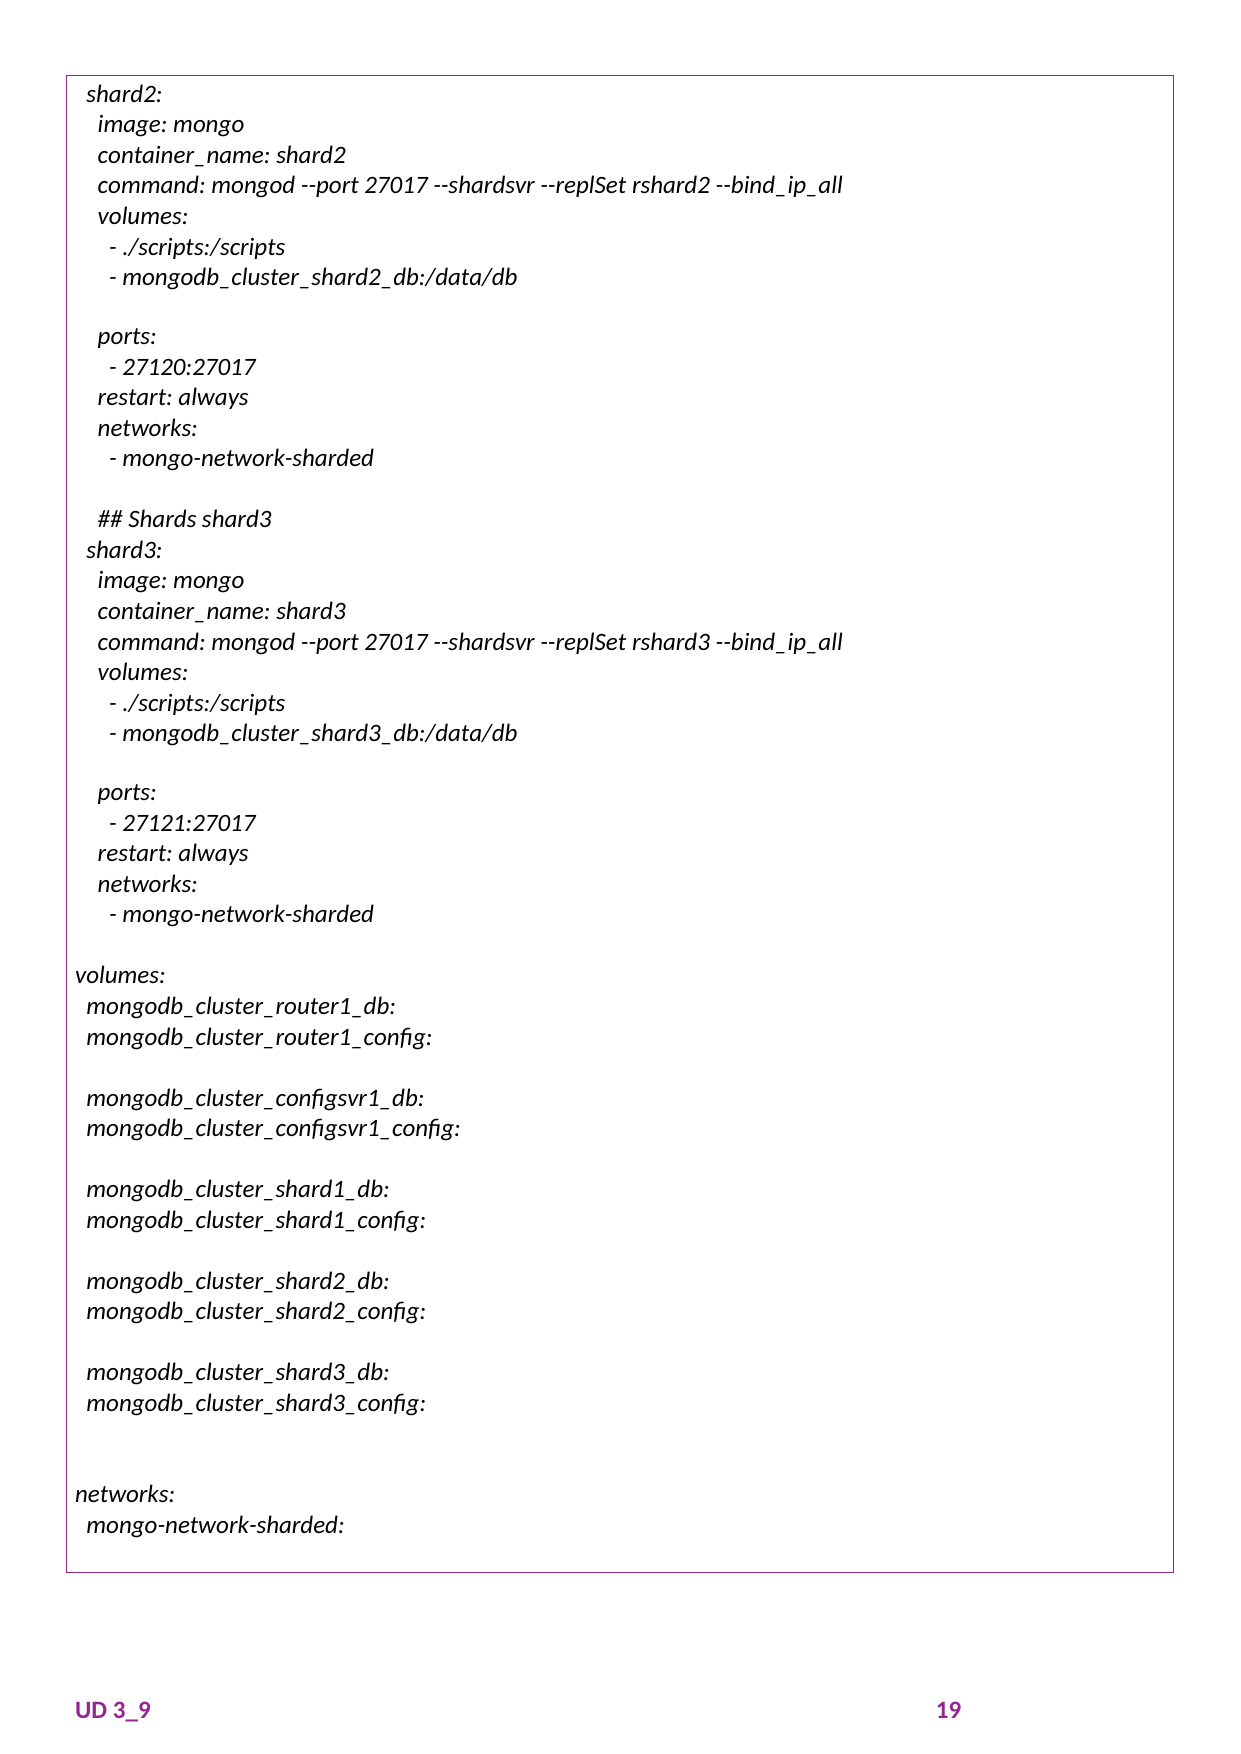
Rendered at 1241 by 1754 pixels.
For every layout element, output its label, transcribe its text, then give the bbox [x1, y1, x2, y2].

text ## Shards shard3 [75, 504, 1165, 534]
text - 27121:27017 [75, 807, 1165, 838]
text networks: [75, 1478, 1165, 1509]
text mongodb_cluster_shard3_config: [75, 1387, 1165, 1417]
text image: mongo [75, 109, 1165, 139]
text shard2: [67, 76, 1173, 109]
text container_name: shard3 [75, 595, 1165, 626]
text mongodb_cluster_shard2_db: [75, 1265, 1165, 1295]
text command: mongod --port 27017 --shardsvr --replSet rshard2 --bind_ip_all [75, 170, 1165, 200]
text mongodb_cluster_configsvr1_db: [75, 1082, 1165, 1112]
text volumes: [75, 200, 1165, 231]
text - mongodb_cluster_shard3_db:/data/db [75, 717, 1165, 748]
text mongodb_cluster_router1_db: [75, 990, 1165, 1021]
text ports: [75, 777, 1165, 807]
text mongodb_cluster_shard3_db: [75, 1356, 1165, 1387]
text container_name: shard2 [75, 139, 1165, 170]
text mongodb_cluster_shard1_db: [75, 1173, 1165, 1204]
text shard3: [75, 534, 1165, 565]
text - ./scripts:/scripts [75, 687, 1165, 717]
text mongodb_cluster_configsvr1_config: [75, 1112, 1165, 1143]
text restart: always [75, 382, 1165, 412]
text - ./scripts:/scripts [75, 231, 1165, 261]
text networks: [75, 412, 1165, 443]
text ports: [75, 321, 1165, 351]
text mongodb_cluster_router1_config: [75, 1021, 1165, 1051]
text restart: always [75, 838, 1165, 868]
text - mongo-network-sharded [75, 899, 1165, 929]
text command: mongod --port 27017 --shardsvr --replSet rshard3 --bind_ip_all [75, 626, 1165, 656]
text volumes: [75, 656, 1165, 687]
text volumes: [75, 960, 1165, 990]
text mongo-network-sharded: [75, 1509, 1165, 1536]
text mongodb_cluster_shard1_config: [75, 1204, 1165, 1234]
text - mongodb_cluster_shard2_db:/data/db [75, 261, 1165, 292]
text - 27120:27017 [75, 351, 1165, 382]
text image: mongo [75, 565, 1165, 595]
text mongodb_cluster_shard2_config: [75, 1295, 1165, 1326]
text networks: [75, 868, 1165, 899]
text - mongo-network-sharded [75, 443, 1165, 473]
